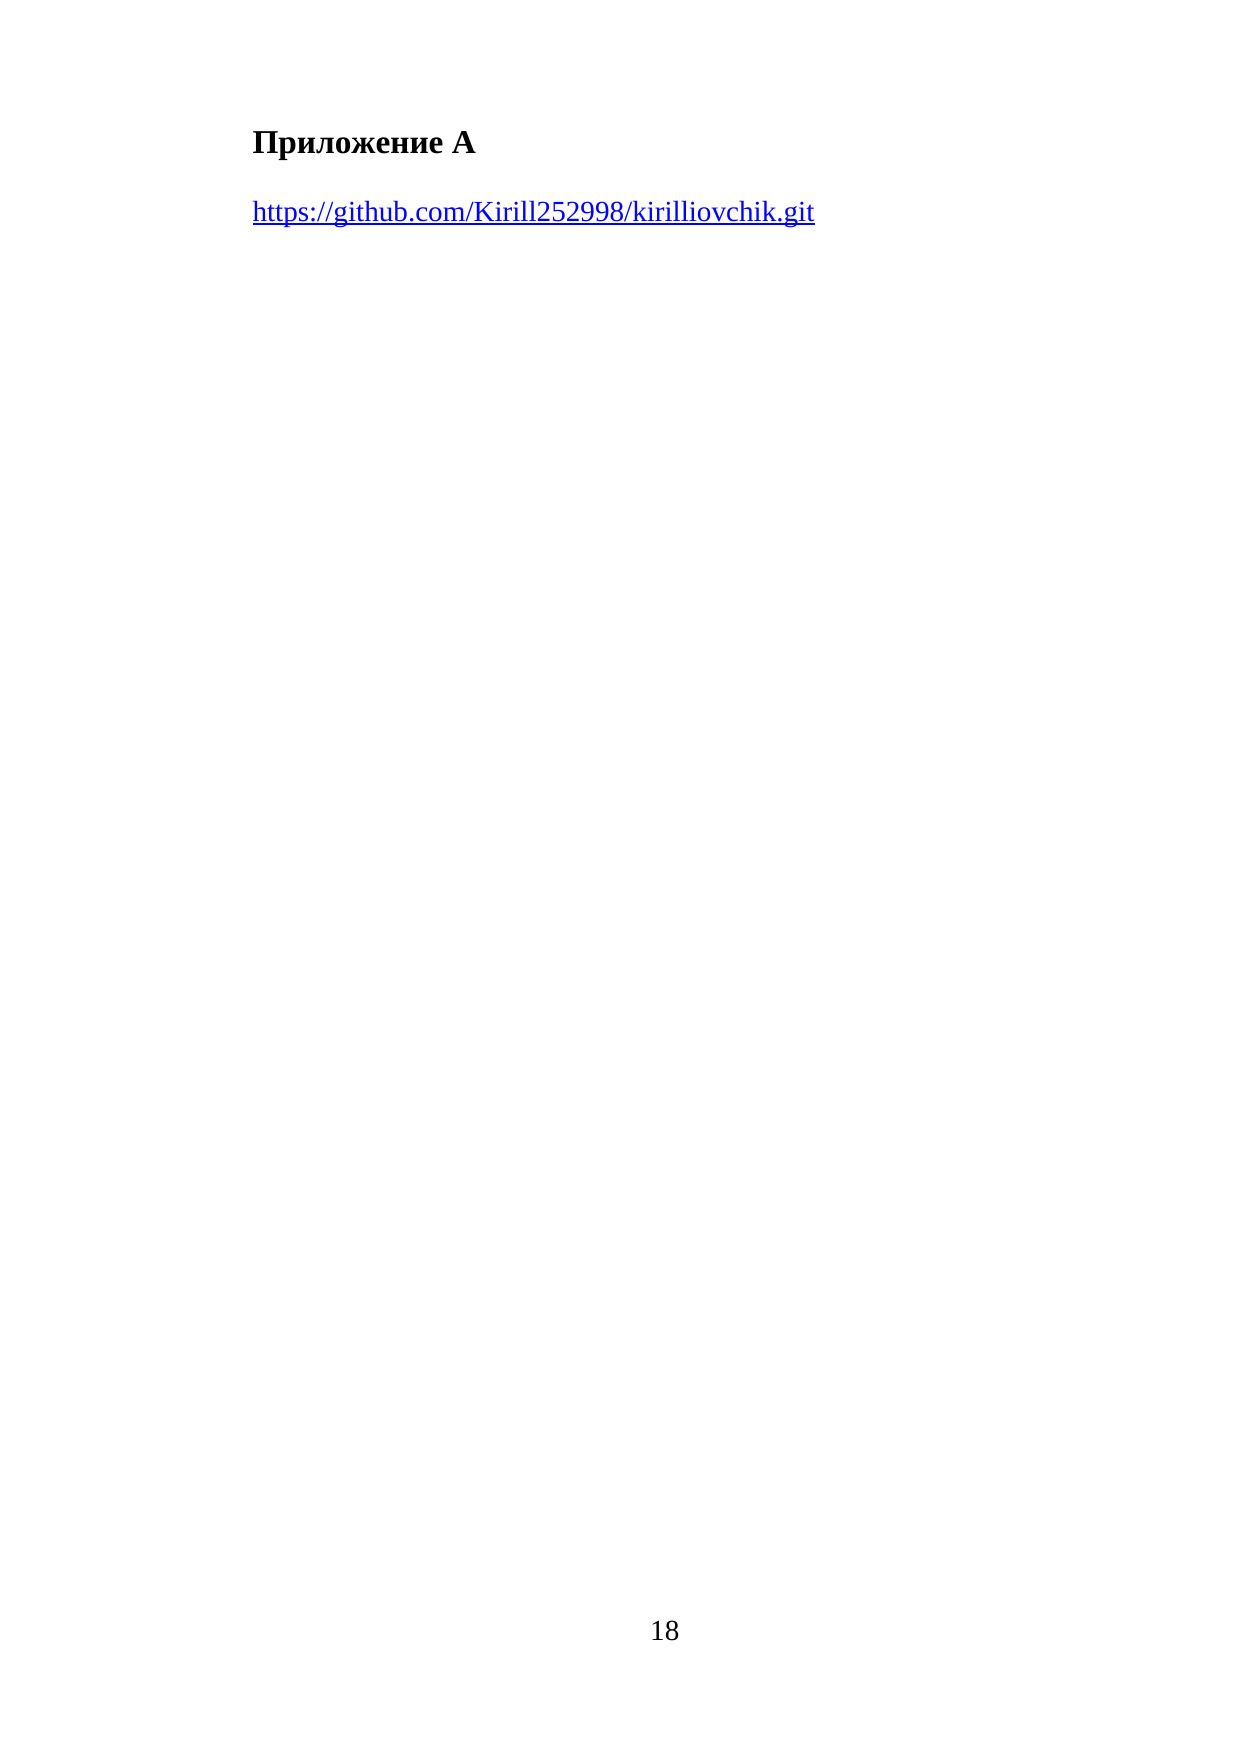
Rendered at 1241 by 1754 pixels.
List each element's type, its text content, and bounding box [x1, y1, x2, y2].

text Приложение А [252, 123, 1152, 161]
text https://github.com/Kirill252998/kirilliovchik.git [252, 194, 1152, 228]
